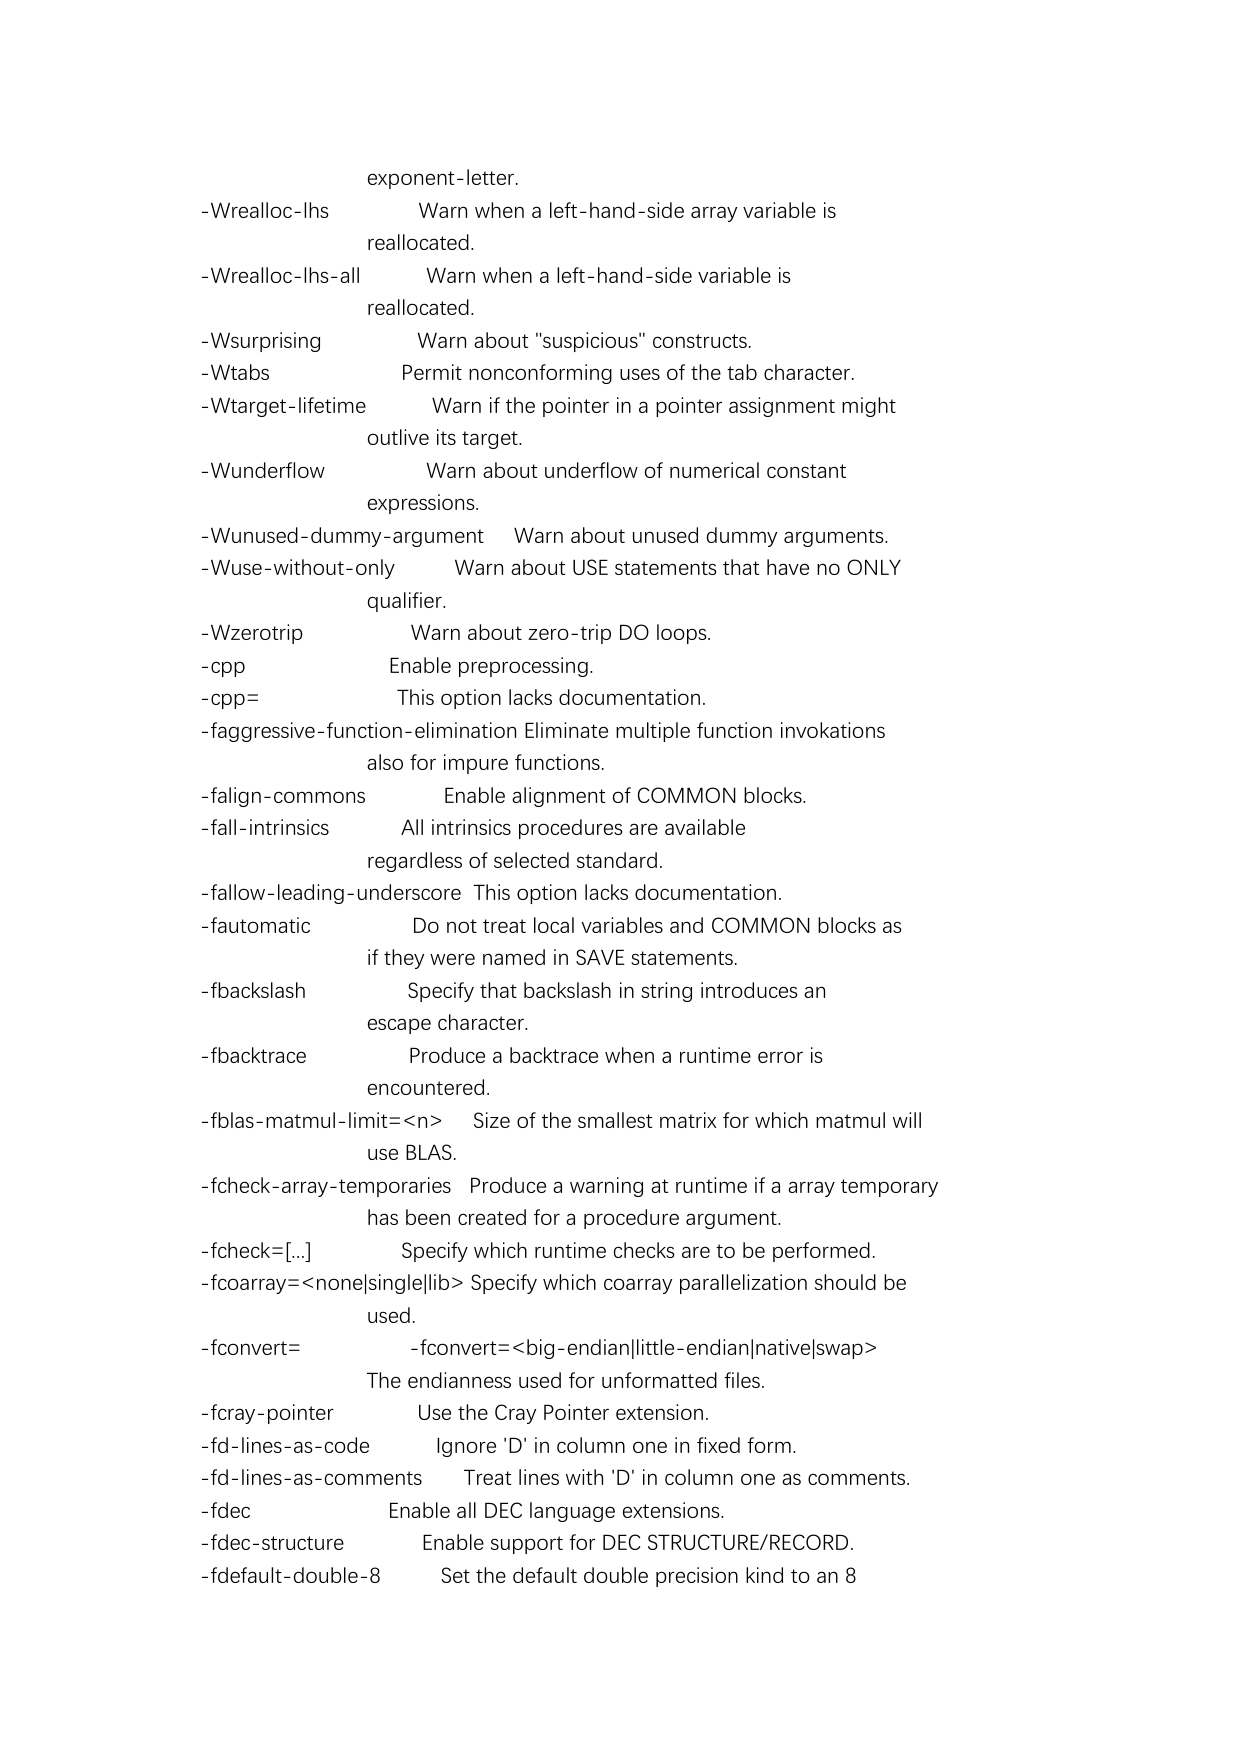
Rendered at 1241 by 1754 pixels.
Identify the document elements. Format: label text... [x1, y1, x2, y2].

text -fdec-structure Enable support for DEC STRUCTURE/RECORD. [187, 1527, 1053, 1559]
text use BLAS. [187, 1137, 1053, 1169]
text also for impure functions. [187, 747, 1053, 779]
text reallocated. [187, 292, 1053, 324]
text encountered. [187, 1072, 1053, 1104]
text expressions. [187, 487, 1053, 519]
text -Wunused-dummy-argument Warn about unused dummy arguments. [187, 519, 1053, 552]
text -fbackslash Specify that backslash in string introduces an [187, 974, 1053, 1007]
text -fbacktrace Produce a backtrace when a runtime error is [187, 1039, 1053, 1072]
text -Wsurprising Warn about "suspicious" constructs. [187, 324, 1053, 357]
text has been created for a procedure argument. [187, 1202, 1053, 1234]
text -fall-intrinsics All intrinsics procedures are available [187, 812, 1053, 844]
text -fdefault-double-8 Set the default double precision kind to an 8 [187, 1559, 1053, 1592]
text qualifier. [187, 584, 1053, 617]
text -fcheck-array-temporaries Produce a warning at runtime if a array temporary [187, 1169, 1053, 1202]
text exponent-letter. [187, 162, 1053, 194]
text -fd-lines-as-code Ignore 'D' in column one in fixed form. [187, 1429, 1053, 1462]
text -fautomatic Do not treat local variables and COMMON blocks as [187, 909, 1053, 942]
text -fconvert= -fconvert=<big-endian|little-endian|native|swap> [187, 1332, 1053, 1364]
text The endianness used for unformatted files. [187, 1364, 1053, 1397]
text -Wrealloc-lhs Warn when a left-hand-side array variable is [187, 194, 1053, 227]
text -cpp= This option lacks documentation. [187, 682, 1053, 714]
text -falign-commons Enable alignment of COMMON blocks. [187, 779, 1053, 812]
text -Wzerotrip Warn about zero-trip DO loops. [187, 617, 1053, 649]
text -Wunderflow Warn about underflow of numerical constant [187, 454, 1053, 487]
text outlive its target. [187, 422, 1053, 454]
text -Wtabs Permit nonconforming uses of the tab character. [187, 357, 1053, 389]
text -fcray-pointer Use the Cray Pointer extension. [187, 1397, 1053, 1429]
text used. [187, 1299, 1053, 1332]
text if they were named in SAVE statements. [187, 942, 1053, 974]
text -Wrealloc-lhs-all Warn when a left-hand-side variable is [187, 259, 1053, 292]
text -Wuse-without-only Warn about USE statements that have no ONLY [187, 552, 1053, 584]
text -faggressive-function-elimination Eliminate multiple function invokations [187, 714, 1053, 747]
text -fallow-leading-underscore This option lacks documentation. [187, 877, 1053, 909]
text -fblas-matmul-limit=<n> Size of the smallest matrix for which matmul will [187, 1104, 1053, 1137]
text regardless of selected standard. [187, 844, 1053, 877]
text -fd-lines-as-comments Treat lines with 'D' in column one as comments. [187, 1462, 1053, 1494]
text escape character. [187, 1007, 1053, 1039]
text -fdec Enable all DEC language extensions. [187, 1494, 1053, 1527]
text reallocated. [187, 227, 1053, 259]
text -fcheck=[...] Specify which runtime checks are to be performed. [187, 1234, 1053, 1267]
text -fcoarray=<none|single|lib> Specify which coarray parallelization should be [187, 1267, 1053, 1299]
text -cpp Enable preprocessing. [187, 649, 1053, 682]
text -Wtarget-lifetime Warn if the pointer in a pointer assignment might [187, 389, 1053, 422]
